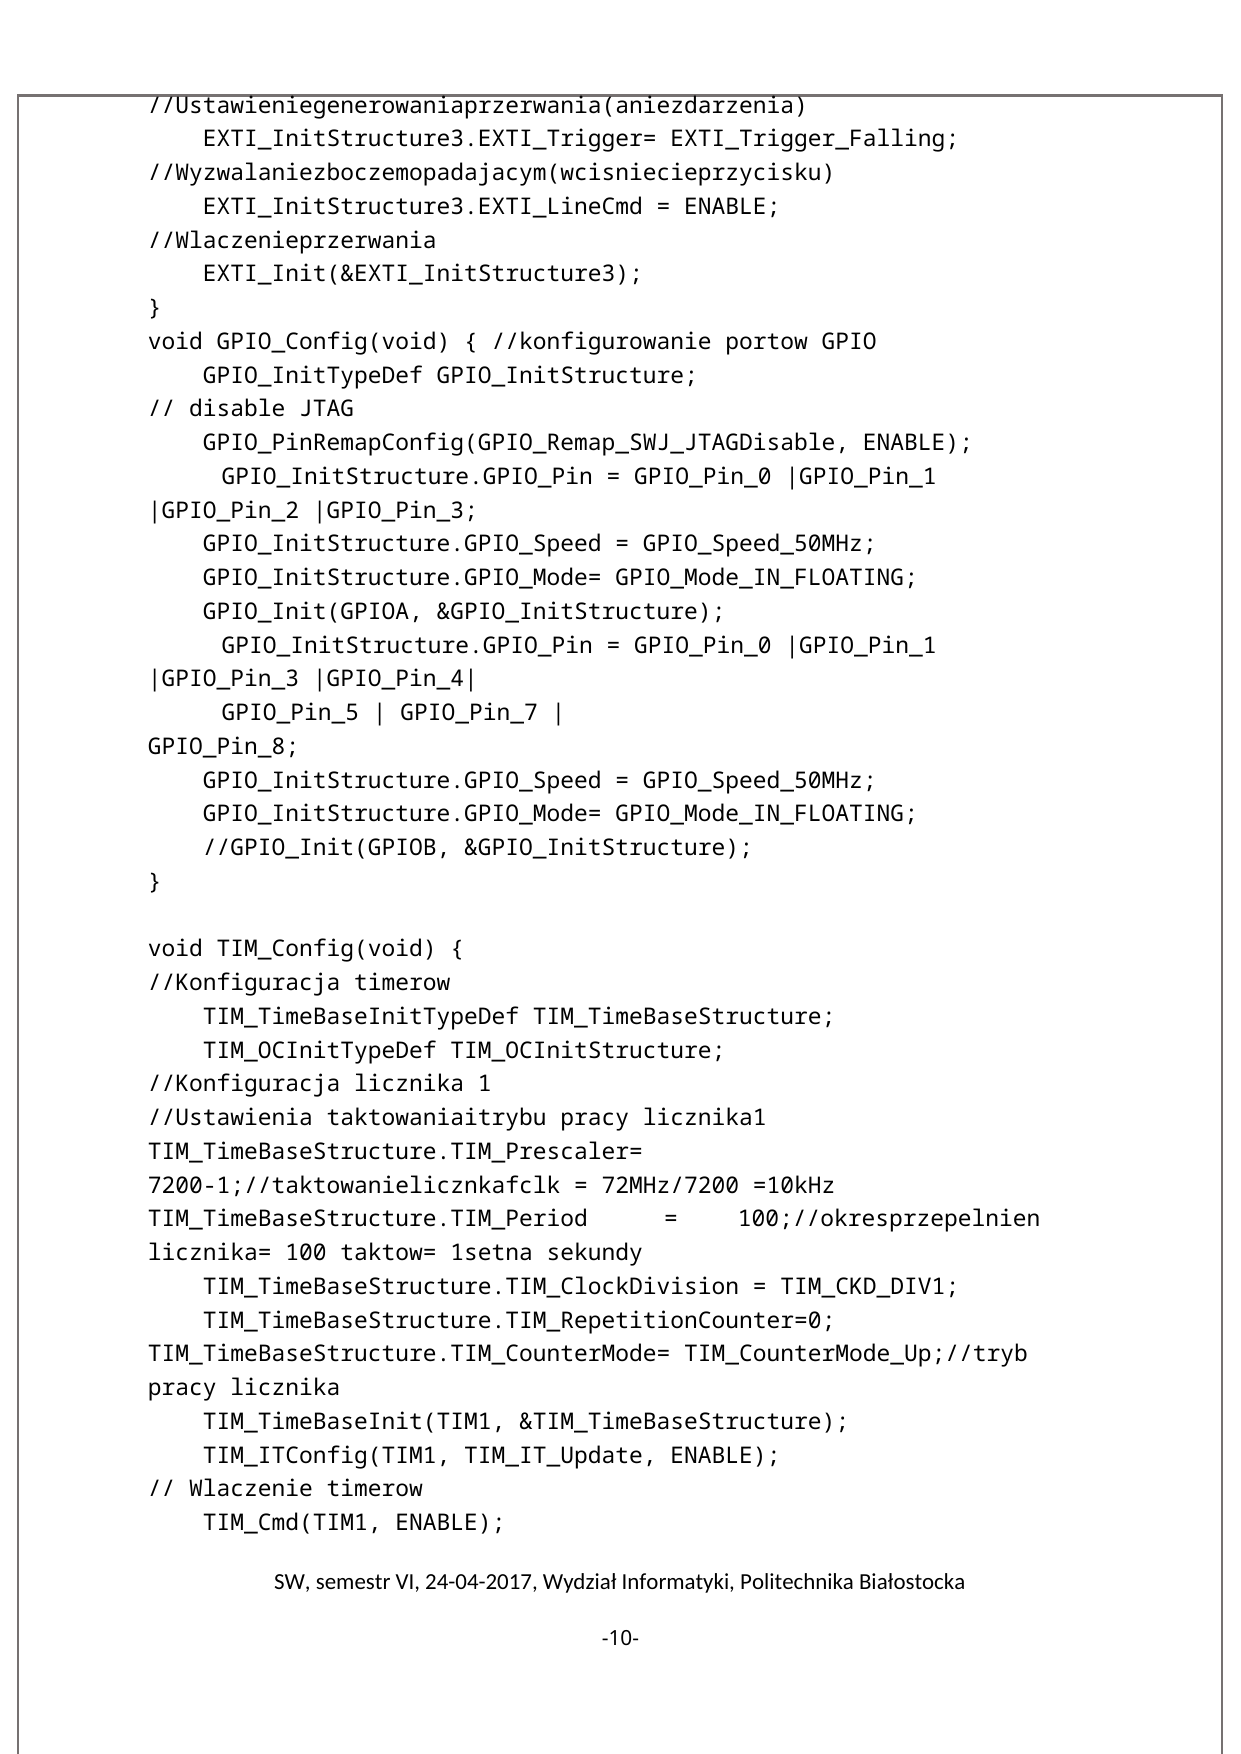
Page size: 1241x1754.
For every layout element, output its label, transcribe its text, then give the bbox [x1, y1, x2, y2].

text //GPIO_Init(GPIOB, &GPIO_InitStructure); [148, 831, 1093, 862]
text EXTI_InitStructure3.EXTI_LineCmd = ENABLE; [148, 190, 1093, 221]
text GPIO_InitStructure.GPIO_Mode= GPIO_Mode_IN_FLOATING; [148, 561, 1093, 592]
text TIM_TimeBaseStructure.TIM_Period = 100;//okresprzepelnien licznika= 100 taktow= 1setna sekundy [148, 1202, 1093, 1267]
text // disable JTAG [148, 392, 1093, 424]
text TIM_TimeBaseStructure.TIM_Prescaler= [148, 1135, 1093, 1166]
text //Konfiguracja licznika 1 [148, 1067, 1093, 1099]
text EXTI_InitStructure3.EXTI_Trigger= EXTI_Trigger_Falling; [148, 122, 1093, 154]
text TIM_Cmd(TIM1, ENABLE); [148, 1506, 1093, 1537]
text GPIO_InitStructure.GPIO_Speed = GPIO_Speed_50MHz; [148, 764, 1093, 795]
text void GPIO_Config(void) { //konfigurowanie portow GPIO [148, 325, 1093, 356]
text //Ustawienia taktowaniaitrybu pracy licznika1 [148, 1101, 1093, 1132]
text TIM_OCInitTypeDef TIM_OCInitStructure; [148, 1034, 1093, 1065]
text // Wlaczenie timerow [148, 1472, 1093, 1504]
text GPIO_InitStructure.GPIO_Pin = GPIO_Pin_0 |GPIO_Pin_1 [148, 460, 1093, 491]
text TIM_ITConfig(TIM1, TIM_IT_Update, ENABLE); [148, 1439, 1093, 1470]
text void TIM_Config(void) { [148, 932, 1093, 964]
text } [148, 865, 1093, 896]
text EXTI_Init(&EXTI_InitStructure3); [148, 257, 1093, 289]
text |GPIO_Pin_3 |GPIO_Pin_4| [148, 662, 1093, 694]
text 7200-1;//taktowanielicznkafclk = 72MHz/7200 =10kHz [148, 1169, 1093, 1200]
text TIM_TimeBaseStructure.TIM_ClockDivision = TIM_CKD_DIV1; [148, 1270, 1093, 1301]
text GPIO_InitStructure.GPIO_Mode= GPIO_Mode_IN_FLOATING; [148, 797, 1093, 829]
text TIM_TimeBaseStructure.TIM_CounterMode= TIM_CounterMode_Up;//tryb pracy licznika [148, 1337, 1093, 1402]
text TIM_TimeBaseInit(TIM1, &TIM_TimeBaseStructure); [148, 1405, 1093, 1436]
text } [148, 291, 1093, 322]
text TIM_TimeBaseStructure.TIM_RepetitionCounter=0; [148, 1304, 1093, 1335]
text GPIO_Pin_8; [148, 730, 1093, 761]
text GPIO_InitStructure.GPIO_Pin = GPIO_Pin_0 |GPIO_Pin_1 [148, 629, 1093, 660]
text GPIO_InitStructure.GPIO_Speed = GPIO_Speed_50MHz; [148, 527, 1093, 559]
text GPIO_PinRemapConfig(GPIO_Remap_SWJ_JTAGDisable, ENABLE); [148, 426, 1093, 457]
text TIM_TimeBaseInitTypeDef TIM_TimeBaseStructure; [148, 1000, 1093, 1031]
text //Wlaczenieprzerwania [148, 224, 1093, 255]
text //Konfiguracja timerow [148, 966, 1093, 997]
text |GPIO_Pin_2 |GPIO_Pin_3; [148, 494, 1093, 525]
text GPIO_Init(GPIOA, &GPIO_InitStructure); [148, 595, 1093, 626]
text GPIO_Pin_5 | GPIO_Pin_7 | [148, 696, 1093, 727]
text //Wyzwalaniezboczemopadajacym(wcisniecieprzycisku) [148, 156, 1093, 187]
text GPIO_InitTypeDef GPIO_InitStructure; [148, 359, 1093, 390]
text //Ustawieniegenerowaniaprzerwania(aniezdarzenia) [148, 89, 1093, 120]
